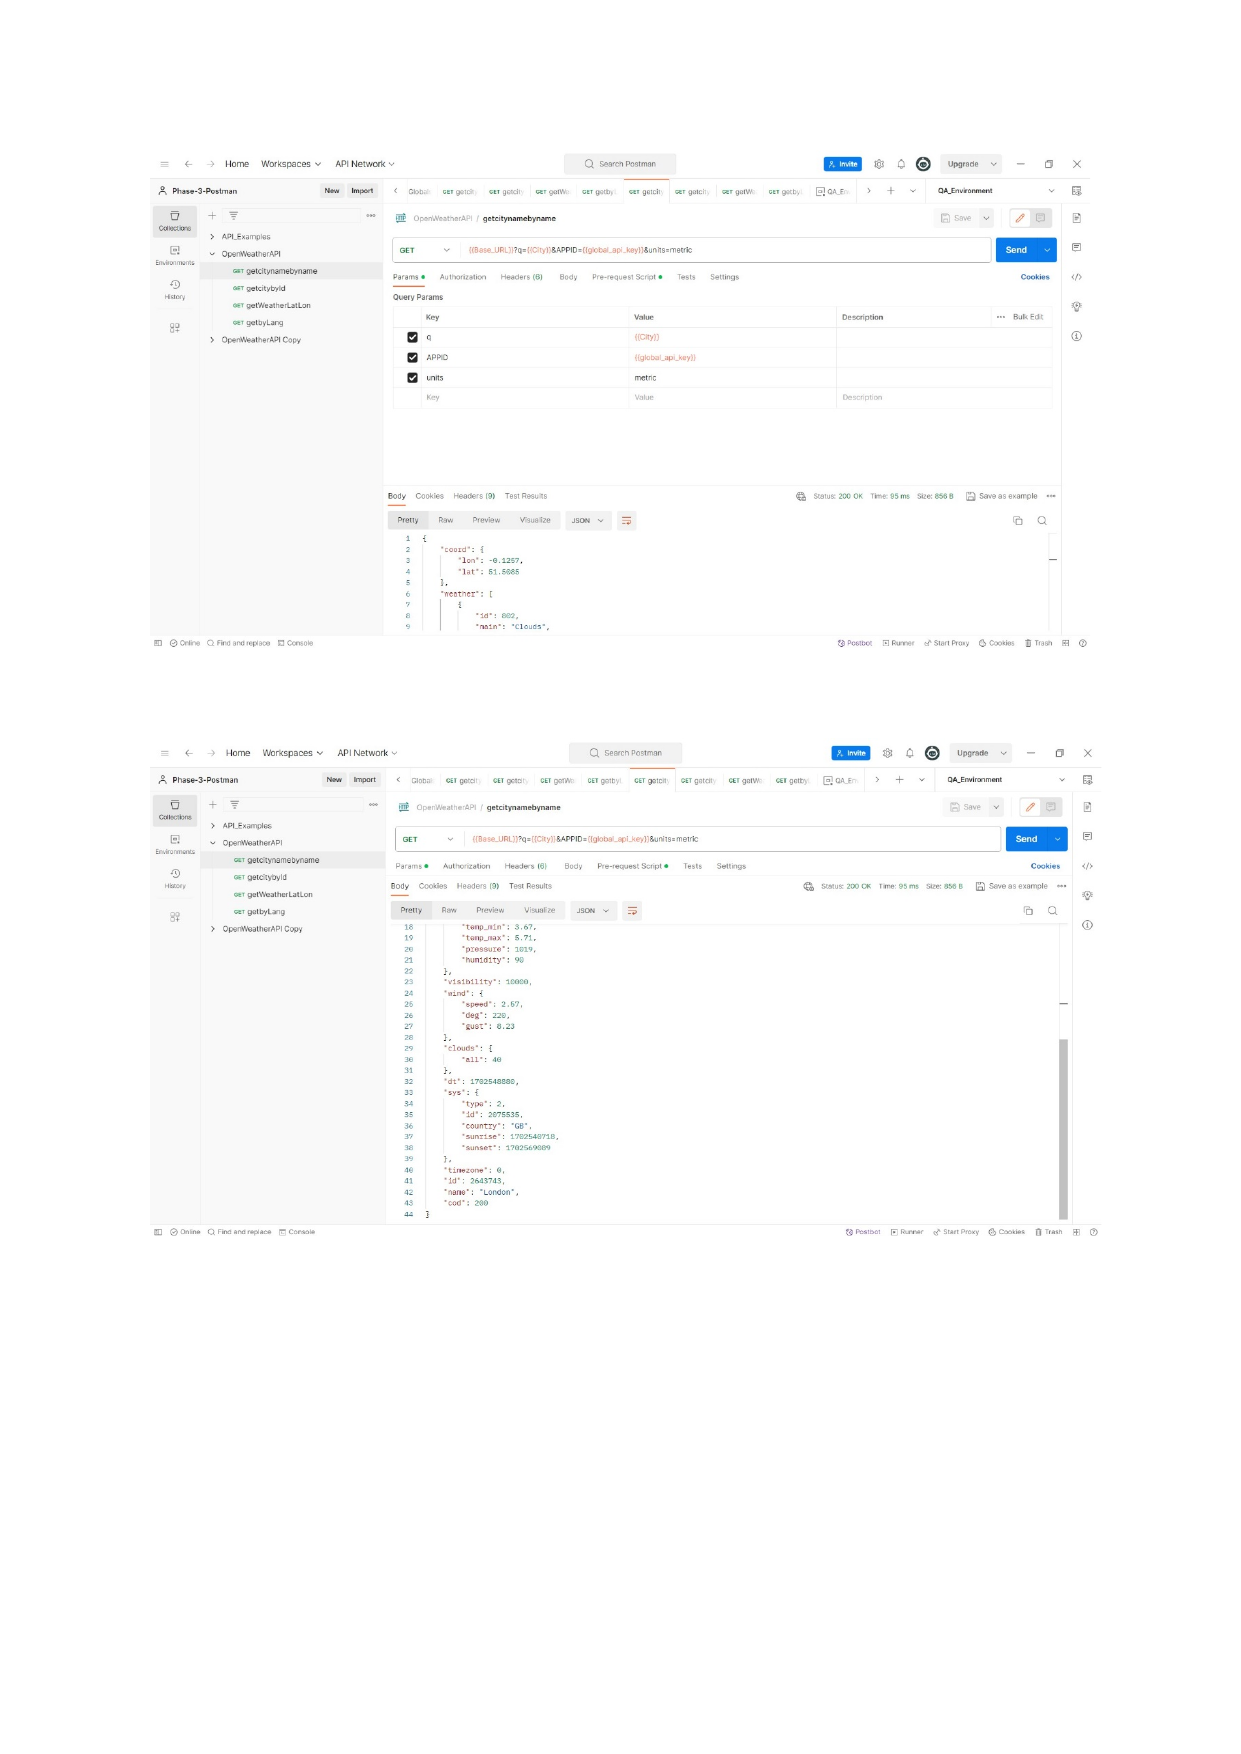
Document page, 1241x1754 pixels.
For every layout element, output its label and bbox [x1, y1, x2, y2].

picture [150, 150, 1091, 648]
picture [150, 738, 1102, 1236]
